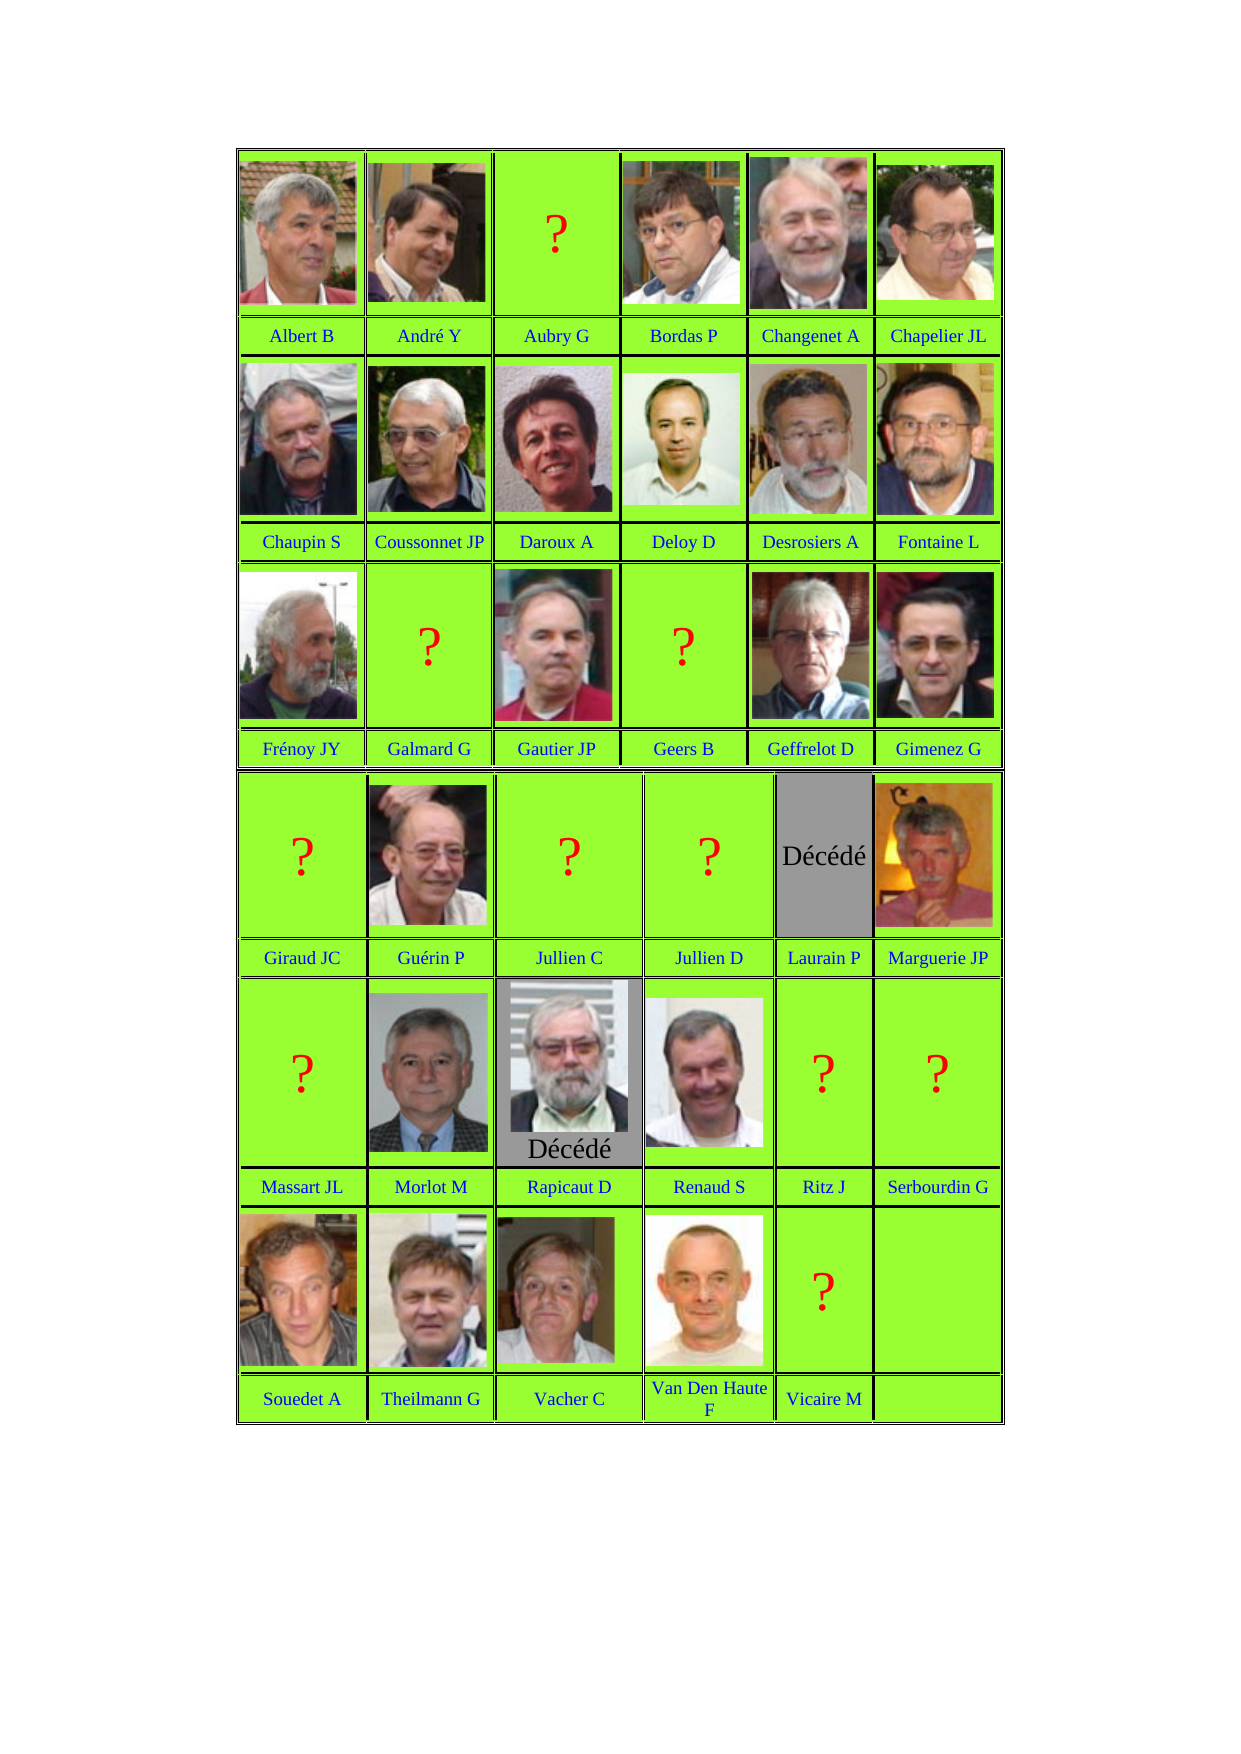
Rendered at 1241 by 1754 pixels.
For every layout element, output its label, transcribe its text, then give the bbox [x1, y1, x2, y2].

table_cell Serbourdin G [875, 1166, 1001, 1205]
table_cell [497, 1208, 642, 1372]
table_cell [369, 1208, 493, 1372]
table_cell Desrosiers A [749, 524, 873, 560]
picture [749, 364, 867, 514]
table_cell Laurain P [777, 940, 872, 976]
table_cell [495, 564, 619, 727]
table_cell Albert B [237, 315, 366, 354]
table_cell ? [777, 979, 872, 1166]
picture [510, 980, 628, 1132]
picture [369, 785, 487, 925]
table_cell Theilmann G [367, 1372, 495, 1422]
picture [369, 1213, 487, 1367]
table_cell [876, 560, 1002, 727]
table_cell Guérin P [369, 940, 493, 976]
table_cell Galmard G [366, 727, 493, 766]
table_cell Jullien D [645, 940, 773, 976]
table_cell [645, 1208, 773, 1372]
table_cell ? [367, 564, 491, 727]
picture [368, 163, 486, 302]
table_cell Rapicaut D [497, 1169, 642, 1205]
table_cell Frénoy JY [239, 727, 366, 766]
table_cell [369, 979, 493, 1166]
table_cell Chaupin S [239, 521, 364, 560]
picture [645, 1215, 764, 1366]
table_cell Fontaine L [876, 521, 1001, 560]
picture [495, 569, 613, 721]
picture [239, 363, 357, 515]
table_cell ? [873, 976, 1003, 1166]
table_cell Gautier JP [493, 731, 620, 766]
picture [876, 165, 994, 300]
table_cell ? [777, 1208, 872, 1372]
table_header ? [239, 771, 367, 937]
picture [875, 783, 993, 927]
table_header ? [493, 149, 620, 315]
table_cell [495, 357, 619, 521]
table_cell Geers B [620, 731, 747, 766]
table_cell [875, 1205, 1001, 1372]
picture [876, 572, 994, 718]
picture [622, 161, 740, 304]
picture [239, 1214, 357, 1366]
table_cell André Y [367, 318, 491, 354]
picture [495, 366, 613, 512]
table_header [747, 151, 874, 315]
table_cell Jullien C [497, 940, 642, 976]
table_header ? [644, 771, 775, 937]
table_header Décédé [775, 771, 873, 937]
table_cell Ritz J [777, 1169, 872, 1205]
table_cell [239, 1205, 366, 1372]
table_cell Renaud S [645, 1169, 773, 1205]
table_cell [873, 1372, 1002, 1422]
table_cell [749, 357, 873, 521]
table_cell Massart JL [239, 1166, 366, 1205]
table_header [874, 151, 1001, 315]
table_header ? [495, 773, 643, 937]
table_cell [367, 357, 491, 521]
table_cell Gimenez G [874, 727, 1002, 766]
table_cell [749, 564, 873, 727]
picture [752, 572, 870, 719]
table_cell Giraud JC [237, 937, 367, 976]
table_cell Van Den Haute F [644, 1372, 775, 1422]
table_cell Geffrelot D [747, 731, 874, 766]
picture [645, 998, 764, 1147]
table_cell Morlot M [369, 1169, 493, 1205]
table_cell ? [622, 564, 746, 727]
picture [368, 366, 486, 512]
picture [876, 363, 994, 515]
picture [497, 1217, 615, 1363]
table_header [239, 151, 366, 315]
picture [239, 161, 357, 305]
picture [239, 572, 357, 719]
table_cell Marguerie JP [873, 937, 1003, 976]
table_cell Aubry G [495, 318, 619, 354]
picture [622, 373, 740, 505]
table_cell [622, 357, 746, 521]
table_cell [876, 354, 1001, 521]
table_cell Décédé [497, 979, 642, 1166]
table_cell Vacher C [495, 1376, 643, 1422]
table_cell Chapelier JL [874, 315, 1003, 354]
table_cell [239, 560, 364, 727]
table_header [620, 151, 747, 315]
table_cell Vicaire M [775, 1376, 873, 1422]
table_header [873, 773, 1001, 937]
table_cell Bordas P [622, 318, 746, 354]
table_cell ? [237, 976, 367, 1166]
table_cell Deloy D [622, 524, 746, 560]
table_cell Coussonnet JP [367, 524, 491, 560]
picture [369, 993, 488, 1152]
picture [749, 157, 867, 309]
table_header [366, 149, 493, 315]
table_cell Changenet A [749, 318, 873, 354]
table_cell [239, 354, 364, 521]
table_cell Souedet A [239, 1372, 367, 1422]
table_cell Daroux A [495, 524, 619, 560]
table_cell [645, 979, 773, 1166]
table_header [367, 771, 495, 937]
